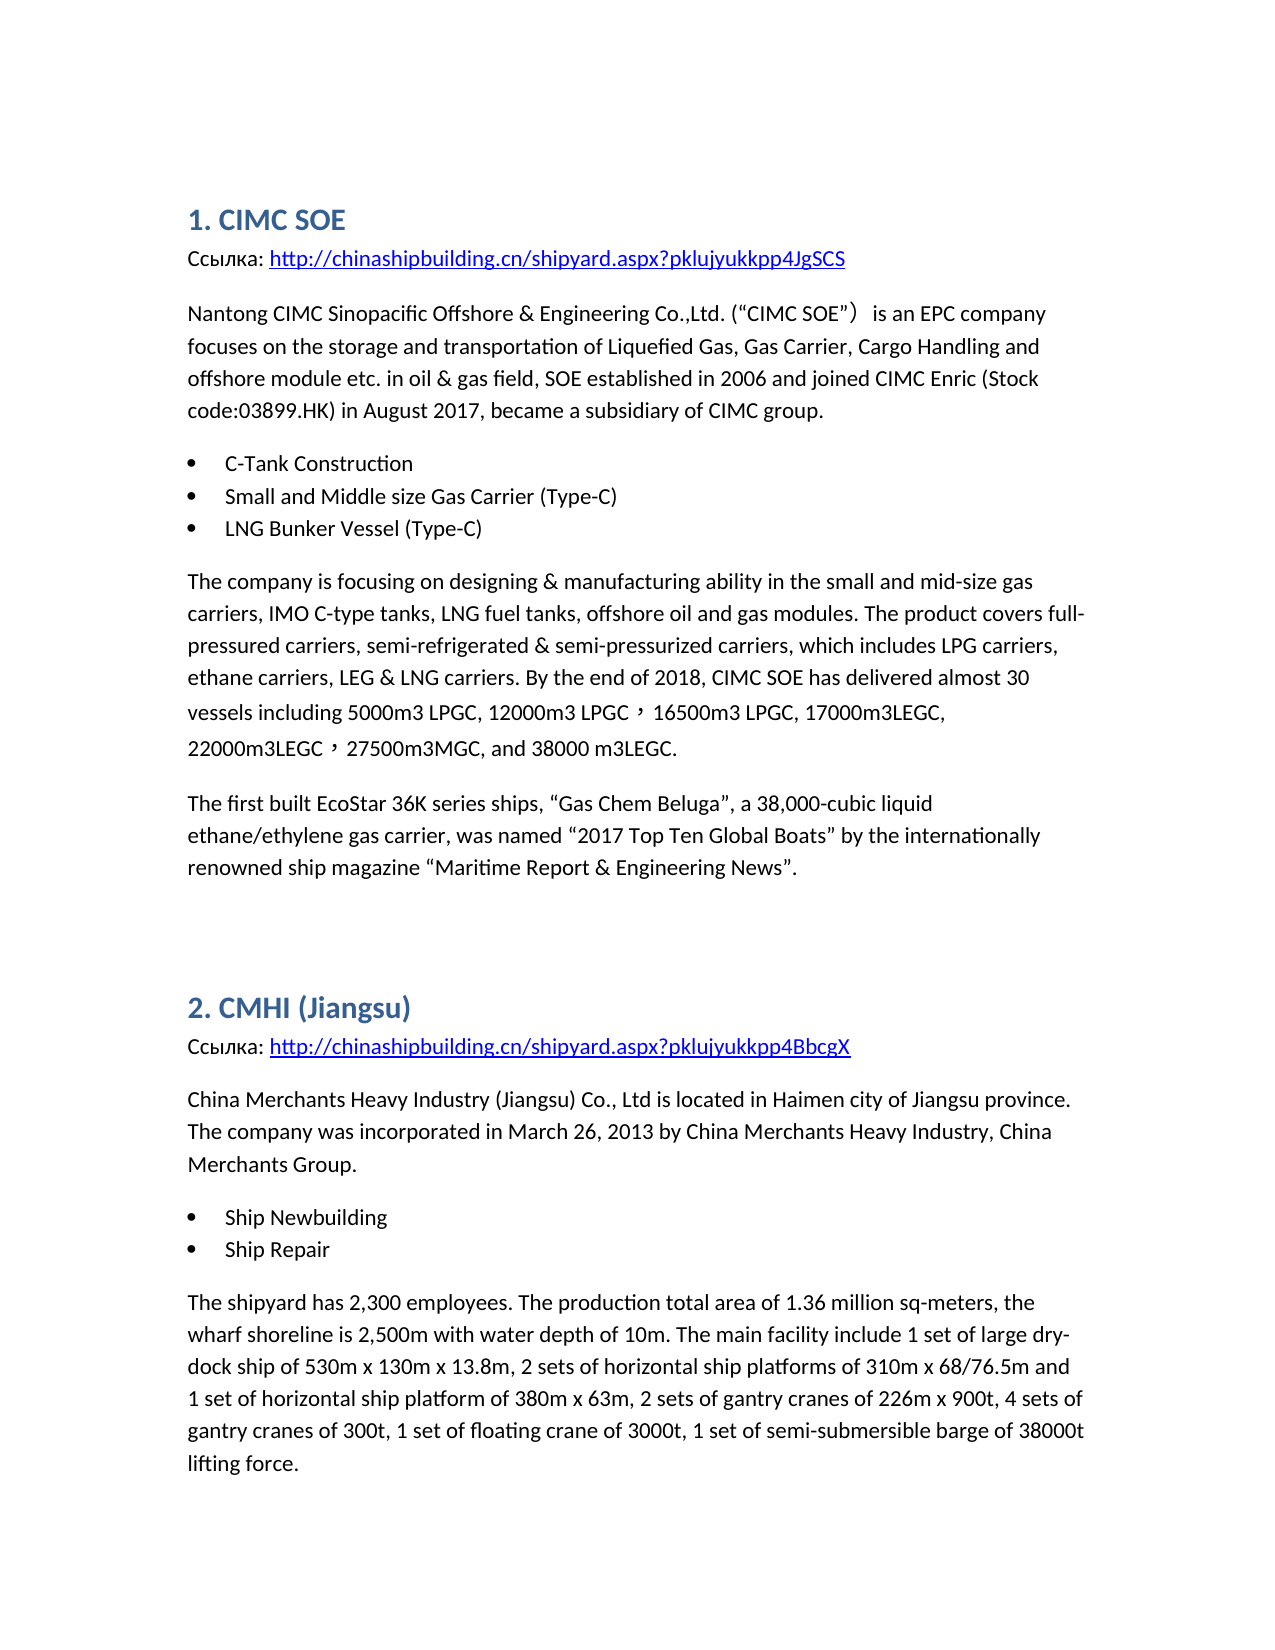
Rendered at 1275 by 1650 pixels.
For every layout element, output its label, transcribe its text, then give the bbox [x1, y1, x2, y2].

subtitle 1. CIMC SOE [187, 200, 1087, 238]
list LNG Bunker Vessel (Type-C) [187, 514, 1087, 542]
text The shipyard has 2,300 employees. The production total area of 1.36 million sq-meters, the wharf shoreline is 2,500m with water depth of 10m. The main facility include 1 set of large dry-dock ship of 530m x 130m x 13.8m, 2 sets of horizontal ship platforms of 310m x 68/76.5m and 1 set of horizontal ship platform of 380m x 63m, 2 sets of gantry cranes of 226m x 900t, 4 sets of gantry cranes of 300t, 1 set of floating crane of 3000t, 1 set of semi-submersible barge of 38000t lifting force. [187, 1288, 1087, 1477]
text Ссылка: http://chinashipbuilding.cn/shipyard.aspx?pklujyukkpp4BbcgX [187, 1032, 1087, 1060]
list C-Tank Construction [187, 449, 1087, 478]
text China Merchants Heavy Industry (Jiangsu) Co., Ltd is located in Haimen city of Jiangsu province. The company was incorporated in March 26, 2013 by China Merchants Heavy Industry, China Merchants Group. [187, 1085, 1087, 1178]
list Ship Repair [187, 1235, 1087, 1263]
list Ship Newbuilding [187, 1203, 1087, 1231]
text Ссылка: http://chinashipbuilding.cn/shipyard.aspx?pklujyukkpp4JgSCS [187, 244, 1087, 272]
list Small and Middle size Gas Carrier (Type-C) [187, 482, 1087, 510]
text The company is focusing on designing & manufacturing ability in the small and mid-size gas carriers, IMO C-type tanks, LNG fuel tanks, offshore oil and gas modules. The product covers full-pressured carriers, semi-refrigerated & semi-pressurized carriers, which includes LPG carriers, ethane carriers, LEG & LNG carriers. By the end of 2018, CIMC SOE has delivered almost 30 vessels including 5000m3 LPGC, 12000m3 LPGC，16500m3 LPGC, 17000m3LEGC, 22000m3LEGC，27500m3MGC, and 38000 m3LEGC. [187, 567, 1087, 763]
subtitle 2. CMHI (Jiangsu) [187, 988, 1087, 1027]
text Nantong CIMC Sinopacific Offshore & Engineering Co.,Ltd. (“CIMC SOE”）is an EPC company focuses on the storage and transportation of Liquefied Gas, Gas Carrier, Cargo Handling and offshore module etc. in oil & gas field, SOE established in 2006 and joined CIMC Enric (Stock code:03899.HK) in August 2017, became a subsidiary of CIMC group. [187, 297, 1087, 424]
text The first built EcoStar 36K series ships, “Gas Chem Beluga”, a 38,000-cubic liquid ethane/ethylene gas carrier, was named “2017 Top Ten Global Boats” by the internationally renowned ship magazine “Maritime Report & Engineering News”. [187, 789, 1087, 881]
